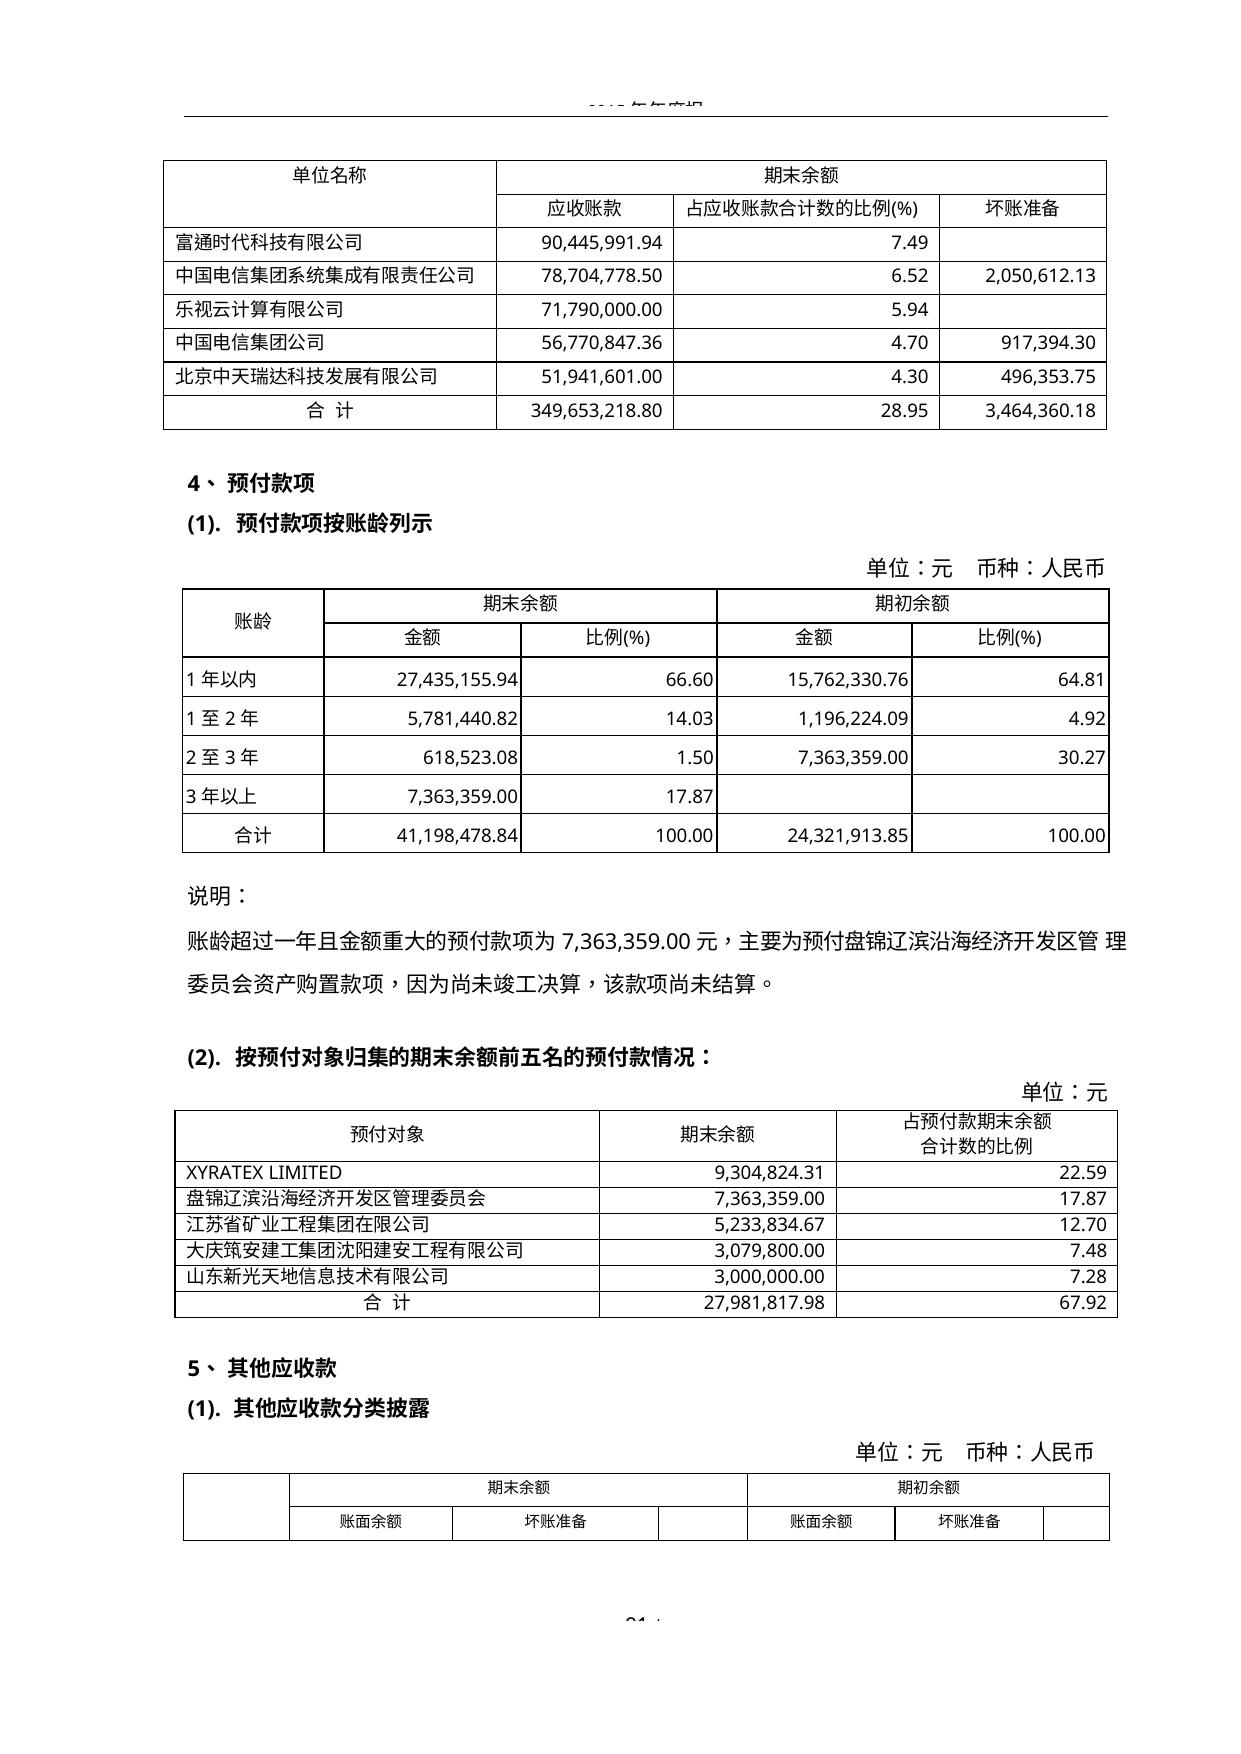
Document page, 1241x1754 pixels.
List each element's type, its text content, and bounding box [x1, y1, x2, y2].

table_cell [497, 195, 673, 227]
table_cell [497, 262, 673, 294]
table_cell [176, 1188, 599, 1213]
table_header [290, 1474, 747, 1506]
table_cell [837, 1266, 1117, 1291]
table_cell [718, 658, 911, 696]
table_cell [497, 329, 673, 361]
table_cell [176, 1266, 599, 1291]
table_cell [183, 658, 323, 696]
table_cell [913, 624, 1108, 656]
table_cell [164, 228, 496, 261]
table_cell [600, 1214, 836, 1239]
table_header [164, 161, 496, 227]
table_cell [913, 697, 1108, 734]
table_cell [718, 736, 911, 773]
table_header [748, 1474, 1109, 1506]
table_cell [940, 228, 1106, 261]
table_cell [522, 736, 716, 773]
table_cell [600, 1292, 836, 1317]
text 账龄超过一年且金额重大的预付款项为 7,363,359.00 元，主要为预付盘锦辽滨沿海经济开发区管 理委员会资产购置款项，因为尚未竣工决算，该款项尚未结算。 [187, 926, 1132, 999]
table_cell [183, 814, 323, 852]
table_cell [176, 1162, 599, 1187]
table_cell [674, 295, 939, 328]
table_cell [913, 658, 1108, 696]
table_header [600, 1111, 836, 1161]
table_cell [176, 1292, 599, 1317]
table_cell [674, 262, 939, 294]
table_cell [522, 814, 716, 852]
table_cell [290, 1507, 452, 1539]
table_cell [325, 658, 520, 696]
subtitle (1). 预付款项按账龄列示 [187, 508, 451, 538]
subtitle 4、 预付款项 [187, 468, 451, 498]
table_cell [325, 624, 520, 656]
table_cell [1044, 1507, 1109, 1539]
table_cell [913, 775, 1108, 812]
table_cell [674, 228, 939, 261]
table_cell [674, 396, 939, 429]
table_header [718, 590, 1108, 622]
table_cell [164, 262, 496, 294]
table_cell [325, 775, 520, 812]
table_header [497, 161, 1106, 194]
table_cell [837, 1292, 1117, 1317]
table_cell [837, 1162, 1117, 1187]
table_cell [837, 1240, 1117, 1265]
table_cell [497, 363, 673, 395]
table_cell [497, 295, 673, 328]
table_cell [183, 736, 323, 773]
text 说明： [187, 881, 1132, 911]
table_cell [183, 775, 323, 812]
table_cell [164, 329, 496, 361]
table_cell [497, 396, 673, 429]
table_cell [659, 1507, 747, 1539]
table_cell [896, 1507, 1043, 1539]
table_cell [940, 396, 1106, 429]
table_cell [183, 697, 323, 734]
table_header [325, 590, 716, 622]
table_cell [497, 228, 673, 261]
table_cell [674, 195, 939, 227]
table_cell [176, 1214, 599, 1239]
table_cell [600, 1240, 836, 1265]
text 单位：元 [152, 1077, 1108, 1107]
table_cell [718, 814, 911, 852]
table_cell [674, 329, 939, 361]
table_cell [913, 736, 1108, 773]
text 单位：元 币种：人民币 [866, 553, 1132, 583]
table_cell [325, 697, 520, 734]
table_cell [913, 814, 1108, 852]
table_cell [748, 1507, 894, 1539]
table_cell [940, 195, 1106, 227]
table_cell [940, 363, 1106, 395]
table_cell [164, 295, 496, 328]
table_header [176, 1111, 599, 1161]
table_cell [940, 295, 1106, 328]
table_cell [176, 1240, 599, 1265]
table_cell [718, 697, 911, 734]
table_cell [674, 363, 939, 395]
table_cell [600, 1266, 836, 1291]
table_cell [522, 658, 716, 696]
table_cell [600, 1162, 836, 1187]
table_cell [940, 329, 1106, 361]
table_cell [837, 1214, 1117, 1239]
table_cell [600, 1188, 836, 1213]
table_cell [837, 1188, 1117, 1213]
subtitle (1). 其他应收款分类披露 [187, 1393, 448, 1422]
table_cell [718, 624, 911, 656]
subtitle 5、 其他应收款 [187, 1353, 448, 1382]
subtitle (2). 按预付对象归集的期末余额前五名的预付款情况： [187, 1041, 1132, 1071]
text 单位：元 币种：人民币 [856, 1437, 1132, 1467]
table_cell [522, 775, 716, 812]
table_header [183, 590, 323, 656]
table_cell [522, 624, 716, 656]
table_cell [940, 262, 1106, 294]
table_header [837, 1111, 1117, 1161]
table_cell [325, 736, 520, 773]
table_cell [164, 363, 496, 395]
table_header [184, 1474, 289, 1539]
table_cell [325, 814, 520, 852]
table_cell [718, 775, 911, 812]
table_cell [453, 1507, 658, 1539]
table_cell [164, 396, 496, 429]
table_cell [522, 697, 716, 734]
